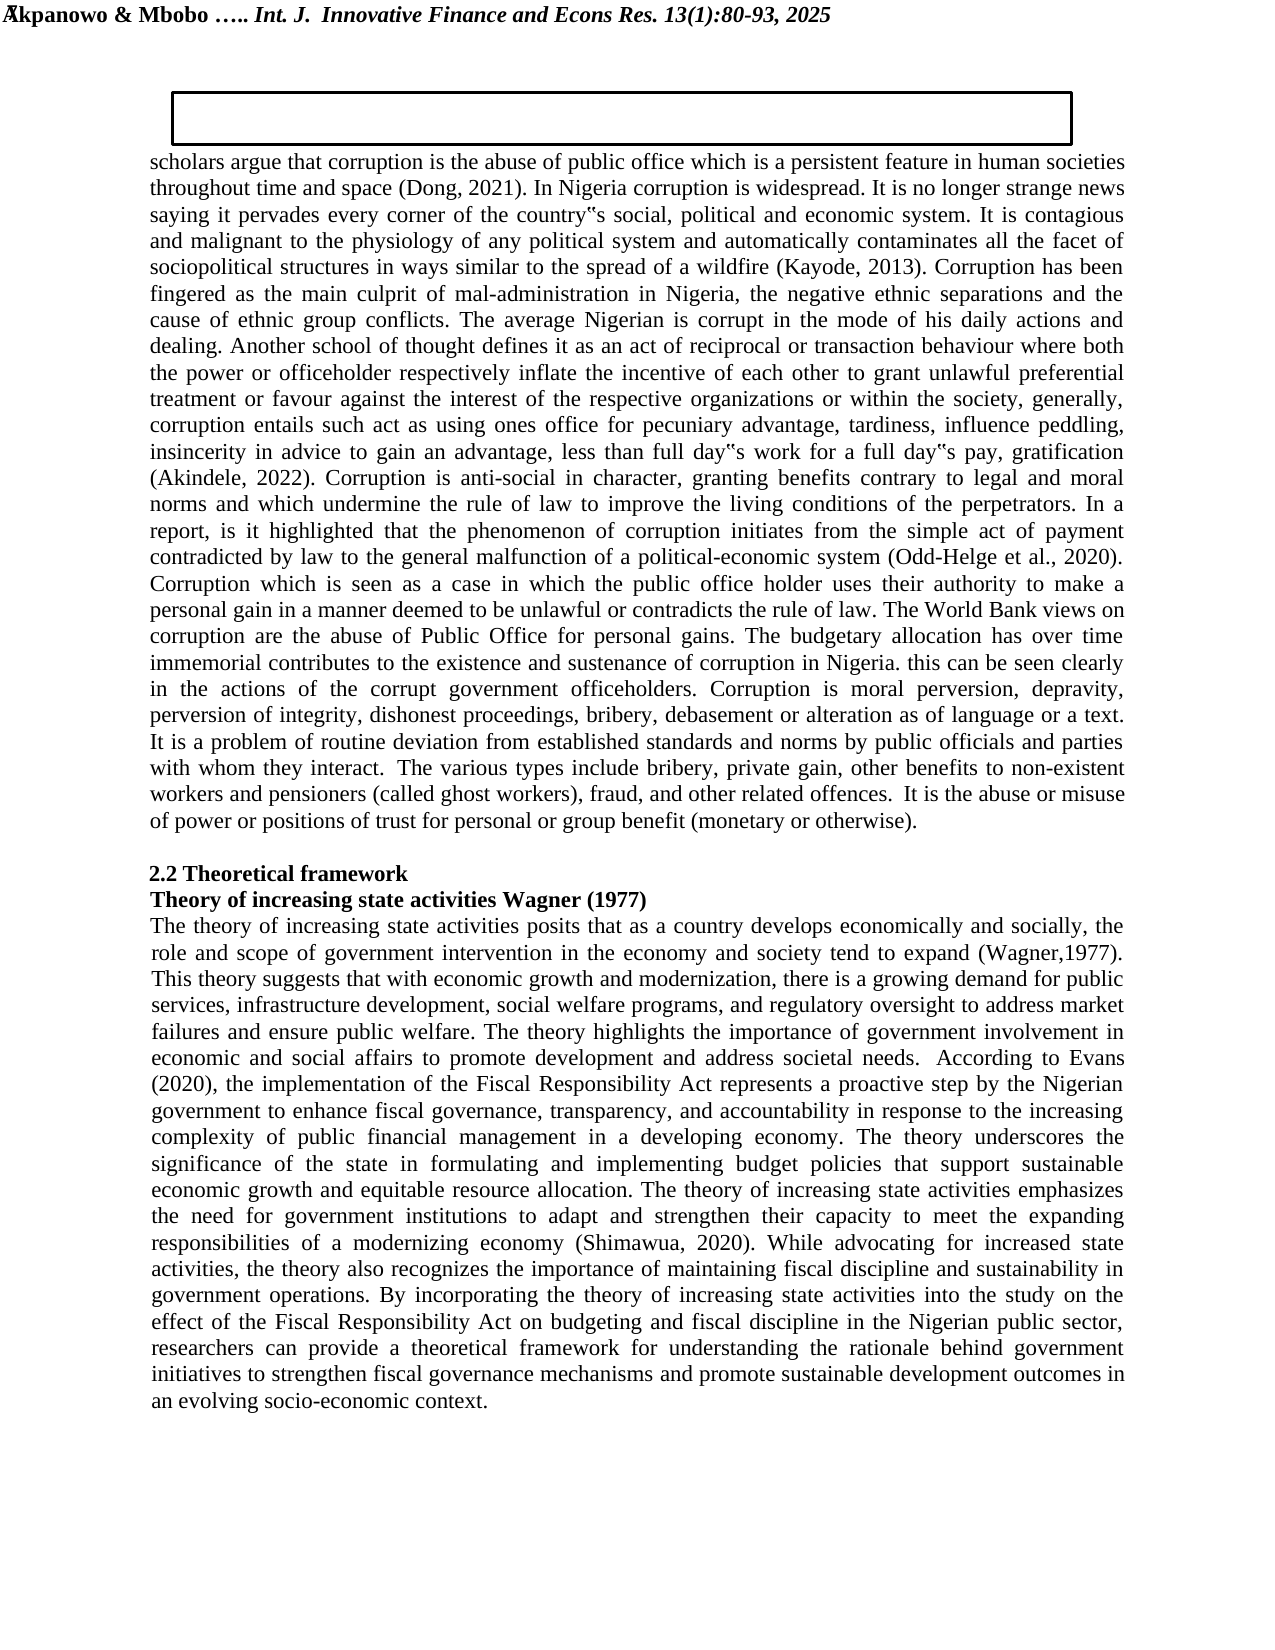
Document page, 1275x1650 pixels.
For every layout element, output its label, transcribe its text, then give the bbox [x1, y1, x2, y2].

text Theory of increasing state activities Wagner (1977) [150, 886, 1162, 912]
text scholars argue that corruption is the abuse of public office which is a persistent feature in human societies throughout time and space (Dong, 2021). In Nigeria corruption is widespread. It is no longer strange news saying it pervades every corner of the country‟s social, political and economic system. It is contagious and malignant to the physiology of any political system and automatically contaminates all the facet of sociopolitical structures in ways similar to the spread of a wildfire (Kayode, 2013). Corruption has been fingered as the main culprit of mal-administration in Nigeria, the negative ethnic separations and the cause of ethnic group conflicts. The average Nigerian is corrupt in the mode of his daily actions and dealing. Another school of thought defines it as an act of reciprocal or transaction behaviour where both the power or officeholder respectively inflate the incentive of each other to grant unlawful preferential treatment or favour against the interest of the respective organizations or within the society, generally, corruption entails such act as using ones office for pecuniary advantage, tardiness, influence peddling, insincerity in advice to gain an advantage, less than full day‟s work for a full day‟s pay, gratification (Akindele, 2022). Corruption is anti-social in character, granting benefits contrary to legal and moral norms and which undermine the rule of law to improve the living conditions of the perpetrators. In a report, is it highlighted that the phenomenon of corruption initiates from the simple act of payment contradicted by law to the general malfunction of a political-economic system (Odd-Helge et al., 2020). Corruption which is seen as a case in which the public office holder uses their authority to make a personal gain in a manner deemed to be unlawful or contradicts the rule of law. The World Bank views on corruption are the abuse of Public Office for personal gains. The budgetary allocation has over time immemorial contributes to the existence and sustenance of corruption in Nigeria. this can be seen clearly in the actions of the corrupt government officeholders. Corruption is moral perversion, depravity, perversion of integrity, dishonest proceedings, bribery, debasement or alteration as of language or a text. It is a problem of routine deviation from established standards and norms by public officials and parties with whom they interact. The various types include bribery, private gain, other benefits to non-existent workers and pensioners (called ghost workers), fraud, and other related offences. It is the abuse or misuse of power or positions of trust for personal or group benefit (monetary or otherwise). [149, 148, 1126, 833]
subtitle Theoretical framework [148, 860, 1162, 886]
text The theory of increasing state activities posits that as a country develops economically and socially, the role and scope of government intervention in the economy and society tend to expand (Wagner,1977). This theory suggests that with economic growth and modernization, there is a growing demand for public services, infrastructure development, social welfare programs, and regulatory oversight to address market failures and ensure public welfare. The theory highlights the importance of government involvement in economic and social affairs to promote development and address societal needs. According to Evans (2020), the implementation of the Fiscal Responsibility Act represents a proactive step by the Nigerian government to enhance fiscal governance, transparency, and accountability in response to the increasing complexity of public financial management in a developing economy. The theory underscores the significance of the state in formulating and implementing budget policies that support sustainable economic growth and equitable resource allocation. The theory of increasing state activities emphasizes the need for government institutions to adapt and strengthen their capacity to meet the expanding responsibilities of a modernizing economy (Shimawua, 2020). While advocating for increased state activities, the theory also recognizes the importance of maintaining fiscal discipline and sustainability in government operations. By incorporating the theory of increasing state activities into the study on the effect of the Fiscal Responsibility Act on budgeting and fiscal discipline in the Nigerian public sector, researchers can provide a theoretical framework for understanding the rationale behind government initiatives to strengthen fiscal governance mechanisms and promote sustainable development outcomes in an evolving socio-economic context. [150, 912, 1125, 1413]
